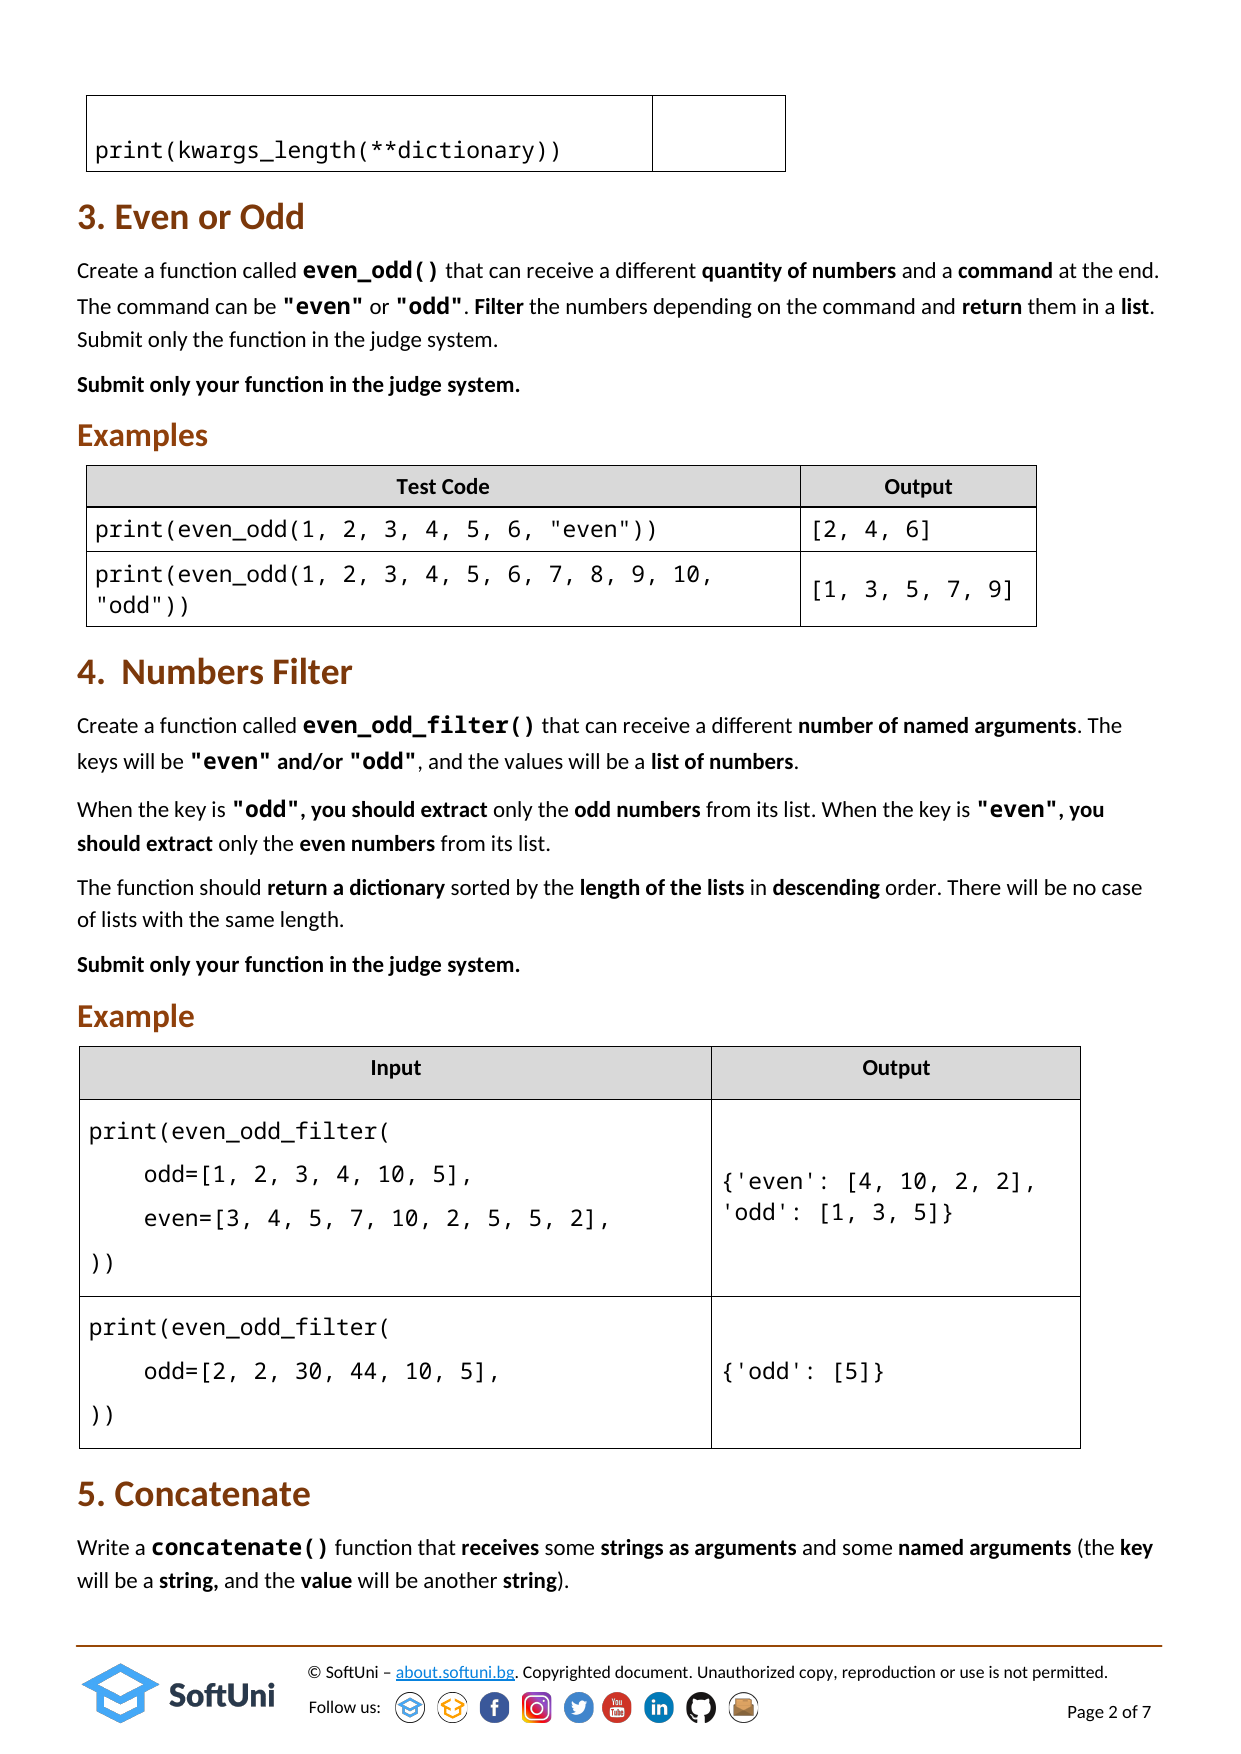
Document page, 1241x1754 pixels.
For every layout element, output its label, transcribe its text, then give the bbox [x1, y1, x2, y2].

subtitle Numbers Filter [77, 648, 1163, 694]
subtitle Concatenate [77, 1470, 1163, 1516]
table_cell print(even_odd_filter( odd=[1, 2, 3, 4, 10, 5], even=[3, 4, 5, 7, 10, 2, 5, 5, 2], )) [80, 1100, 711, 1296]
picture [658, 1705, 667, 1714]
subtitle Example [77, 995, 1163, 1036]
table_cell [1, 3, 5, 7, 9] [801, 552, 1036, 626]
text Create a function called even_odd_filter() that can receive a different number of named arguments. The keys will be "even" and/or "odd", and the values will be a list of numbers. [77, 709, 1163, 776]
picture [665, 1692, 674, 1701]
table_cell print(even_odd(1, 2, 3, 4, 5, 6, 7, 8, 9, 10, "odd")) [87, 552, 800, 626]
table_header Output [801, 466, 1036, 506]
text Create a function called even_odd() that can receive a different quantity of numbers and a command at the end. The command can be "even" or "odd". Filter the numbers depending on the command and return them in a list. Submit only the function in the judge system. [77, 254, 1163, 353]
table_cell [2, 4, 6] [801, 508, 1036, 551]
text Write a concatenate() function that receives some strings as arguments and some named arguments (the key will be a string, and the value will be another string). [77, 1531, 1163, 1594]
table_cell {'even': [4, 10, 2, 2], 'odd': [1, 3, 5]} [712, 1100, 1080, 1296]
table_cell {'odd': [5]} [712, 1297, 1080, 1448]
text When the key is "odd", you should extract only the odd numbers from its list. When the key is "even", you should extract only the even numbers from its list. [77, 793, 1163, 857]
picture [564, 1692, 594, 1723]
text Submit only your function in the judge system. [77, 370, 1163, 398]
picture [479, 1692, 510, 1723]
picture [437, 1692, 468, 1723]
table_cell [87, 96, 652, 171]
picture [644, 1692, 653, 1701]
table_header Input [80, 1047, 711, 1099]
picture [665, 1714, 674, 1723]
text Submit only your function in the judge system. [77, 950, 1163, 978]
table_cell print(even_odd(1, 2, 3, 4, 5, 6, "even")) [87, 508, 800, 551]
subtitle Even or Odd [77, 193, 1163, 238]
picture [644, 1714, 653, 1723]
subtitle Examples [77, 414, 1163, 455]
table_header Output [712, 1047, 1080, 1099]
picture [75, 1658, 281, 1729]
table_header Test Code [87, 466, 800, 506]
picture [395, 1692, 425, 1723]
table_cell print(even_odd_filter( odd=[2, 2, 30, 44, 10, 5], )) [80, 1297, 711, 1448]
text The function should return a dictionary sorted by the length of the lists in descending order. There will be no case of lists with the same length. [77, 873, 1163, 933]
picture [522, 1692, 552, 1723]
picture [728, 1692, 759, 1723]
table_cell 0 [653, 96, 785, 171]
picture [602, 1692, 632, 1723]
picture [686, 1692, 716, 1723]
